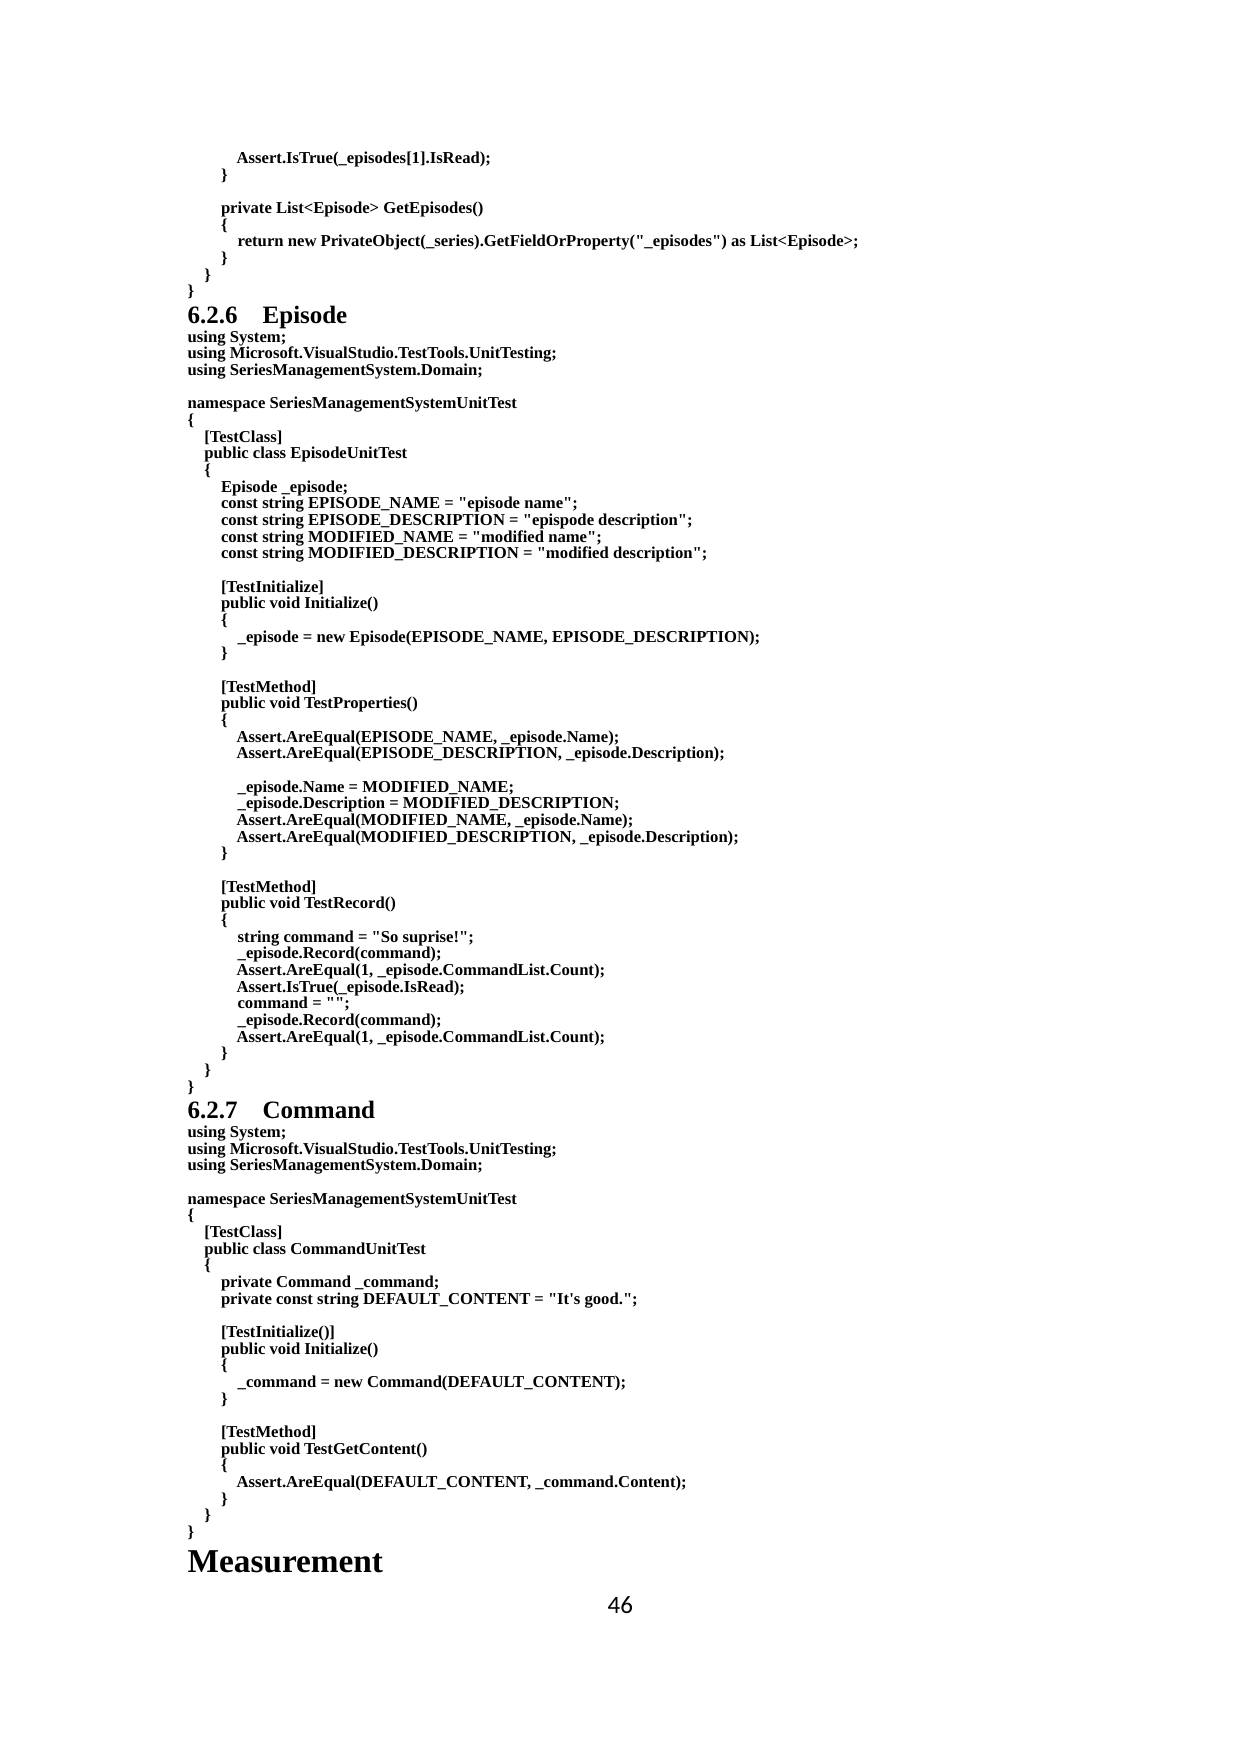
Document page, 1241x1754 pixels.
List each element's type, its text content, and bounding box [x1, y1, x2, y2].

text Assert.AreEqual(EPISODE_DESCRIPTION, _episode.Description); [187, 745, 1053, 762]
text _episode.Record(command); [187, 1012, 1053, 1029]
text Episode _episode; [187, 479, 1053, 495]
text } [187, 1391, 1053, 1407]
text const string EPISODE_DESCRIPTION = "epispode description"; [187, 512, 1053, 529]
text using SeriesManagementSystem.Domain; [187, 362, 1053, 379]
text public class CommandUnitTest [187, 1241, 1053, 1257]
text } [187, 1507, 1053, 1524]
text using System; [187, 1124, 1053, 1141]
text const string EPISODE_NAME = "episode name"; [187, 495, 1053, 512]
text using System; [187, 329, 1053, 345]
text } [187, 1062, 1053, 1079]
text Assert.IsTrue(_episodes[1].IsRead); [187, 150, 1053, 167]
text } [187, 845, 1053, 862]
text { [187, 1207, 1053, 1224]
text private List<Episode> GetEpisodes() [187, 200, 1053, 217]
text Assert.AreEqual(EPISODE_NAME, _episode.Name); [187, 729, 1053, 745]
text _command = new Command(DEFAULT_CONTENT); [187, 1374, 1053, 1391]
text { [187, 912, 1053, 929]
text string command = "So suprise!"; [187, 929, 1053, 945]
list Episode [187, 300, 1053, 329]
text public class EpisodeUnitTest [187, 445, 1053, 462]
text _episode.Record(command); [187, 945, 1053, 962]
text private const string DEFAULT_CONTENT = "It's good."; [187, 1291, 1053, 1307]
text return new PrivateObject(_series).GetFieldOrProperty("_episodes") as List<Episode>; [187, 233, 1053, 250]
text { [187, 412, 1053, 429]
list Command [187, 1095, 1053, 1124]
text Assert.AreEqual(MODIFIED_NAME, _episode.Name); [187, 812, 1053, 829]
text { [187, 712, 1053, 729]
text private Command _command; [187, 1274, 1053, 1291]
text } [187, 1491, 1053, 1507]
text [TestInitialize] [187, 579, 1053, 595]
text using Microsoft.VisualStudio.TestTools.UnitTesting; [187, 345, 1053, 362]
text const string MODIFIED_NAME = "modified name"; [187, 529, 1053, 545]
text Assert.AreEqual(MODIFIED_DESCRIPTION, _episode.Description); [187, 829, 1053, 845]
text using Microsoft.VisualStudio.TestTools.UnitTesting; [187, 1141, 1053, 1157]
text { [187, 612, 1053, 629]
text { [187, 462, 1053, 479]
text _episode.Name = MODIFIED_NAME; [187, 779, 1053, 795]
text const string MODIFIED_DESCRIPTION = "modified description"; [187, 545, 1053, 562]
text Assert.IsTrue(_episode.IsRead); [187, 979, 1053, 995]
text } [187, 1045, 1053, 1062]
text } [187, 250, 1053, 267]
text { [187, 217, 1053, 233]
text _episode.Description = MODIFIED_DESCRIPTION; [187, 795, 1053, 812]
text Assert.AreEqual(DEFAULT_CONTENT, _command.Content); [187, 1474, 1053, 1491]
text } [187, 283, 1053, 300]
text [TestInitialize()] [187, 1324, 1053, 1341]
text using SeriesManagementSystem.Domain; [187, 1157, 1053, 1174]
text } [187, 167, 1053, 183]
text } [187, 1524, 1053, 1541]
text Assert.AreEqual(1, _episode.CommandList.Count); [187, 962, 1053, 979]
text public void TestGetContent() [187, 1441, 1053, 1457]
text Assert.AreEqual(1, _episode.CommandList.Count); [187, 1029, 1053, 1045]
text namespace SeriesManagementSystemUnitTest [187, 395, 1053, 412]
text } [187, 267, 1053, 283]
text public void Initialize() [187, 595, 1053, 612]
text command = ""; [187, 995, 1053, 1012]
text [TestMethod] [187, 879, 1053, 895]
text Measurement [187, 1541, 1053, 1579]
text { [187, 1457, 1053, 1474]
text [TestMethod] [187, 1424, 1053, 1441]
text } [187, 645, 1053, 662]
text public void Initialize() [187, 1341, 1053, 1357]
text namespace SeriesManagementSystemUnitTest [187, 1191, 1053, 1207]
text [TestClass] [187, 1224, 1053, 1241]
text [TestClass] [187, 429, 1053, 445]
text _episode = new Episode(EPISODE_NAME, EPISODE_DESCRIPTION); [187, 629, 1053, 645]
text } [187, 1079, 1053, 1095]
text { [187, 1257, 1053, 1274]
text public void TestProperties() [187, 695, 1053, 712]
text [TestMethod] [187, 679, 1053, 695]
text public void TestRecord() [187, 895, 1053, 912]
text { [187, 1357, 1053, 1374]
